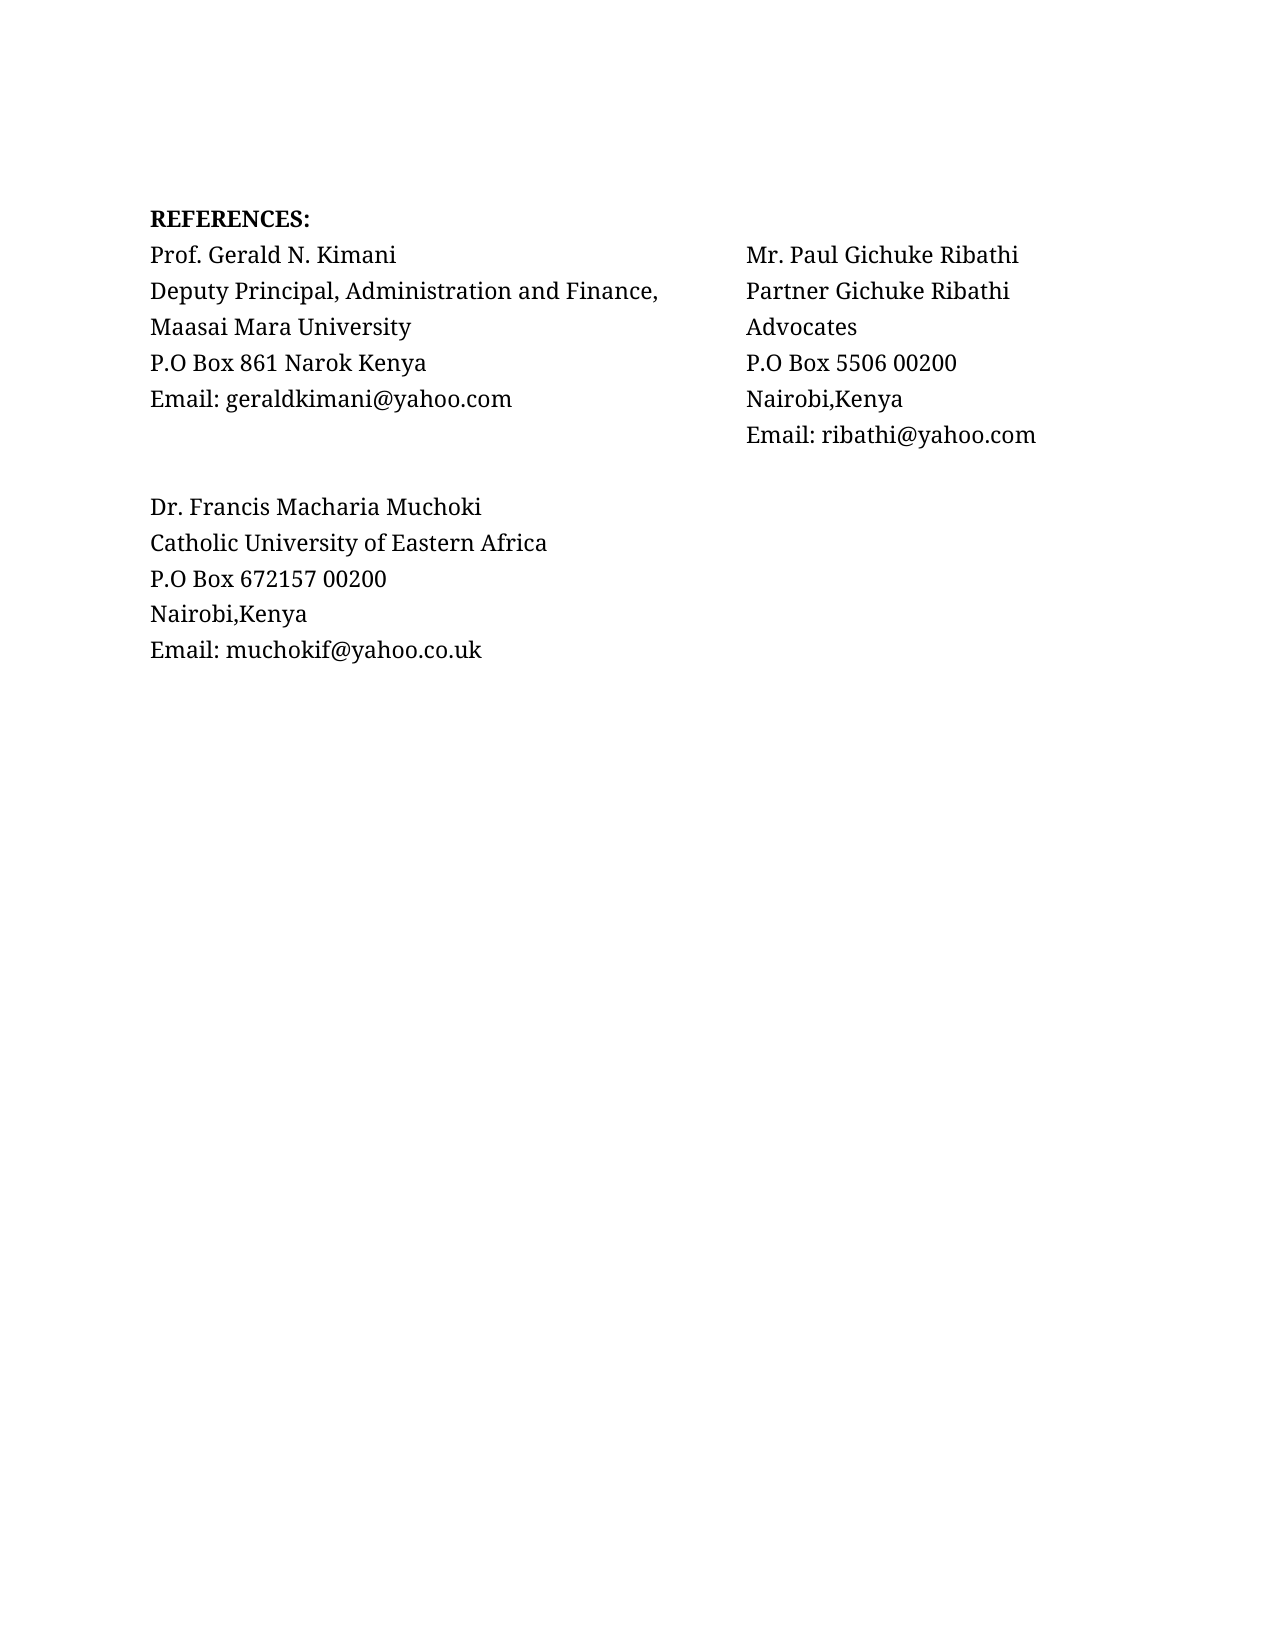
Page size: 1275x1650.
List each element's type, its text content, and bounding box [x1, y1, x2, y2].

text Mr. Paul Gichuke Ribathi [746, 239, 1125, 270]
text Deputy Principal, Administration and Finance, [150, 275, 671, 306]
text Advocates [746, 311, 1125, 342]
text Catholic University of Eastern Africa [150, 527, 1125, 558]
text Dr. Francis Macharia Muchoki [150, 491, 1125, 522]
text Nairobi,Kenya [746, 383, 1125, 414]
text Maasai Mara University [150, 311, 671, 342]
text Email: muchokif@yahoo.co.uk [150, 634, 1125, 666]
text Partner Gichuke Ribathi [746, 275, 1125, 306]
text Email: ribathi@yahoo.com [746, 419, 1125, 450]
text Nairobi,Kenya [150, 598, 1125, 630]
text REFERENCES: [150, 203, 1125, 234]
text Email: geraldkimani@yahoo.com [150, 383, 671, 414]
text P.O Box 5506 00200 [746, 347, 1125, 378]
text P.O Box 861 Narok Kenya [150, 347, 671, 378]
text Prof. Gerald N. Kimani [150, 239, 671, 270]
text P.O Box 672157 00200 [150, 562, 1125, 594]
